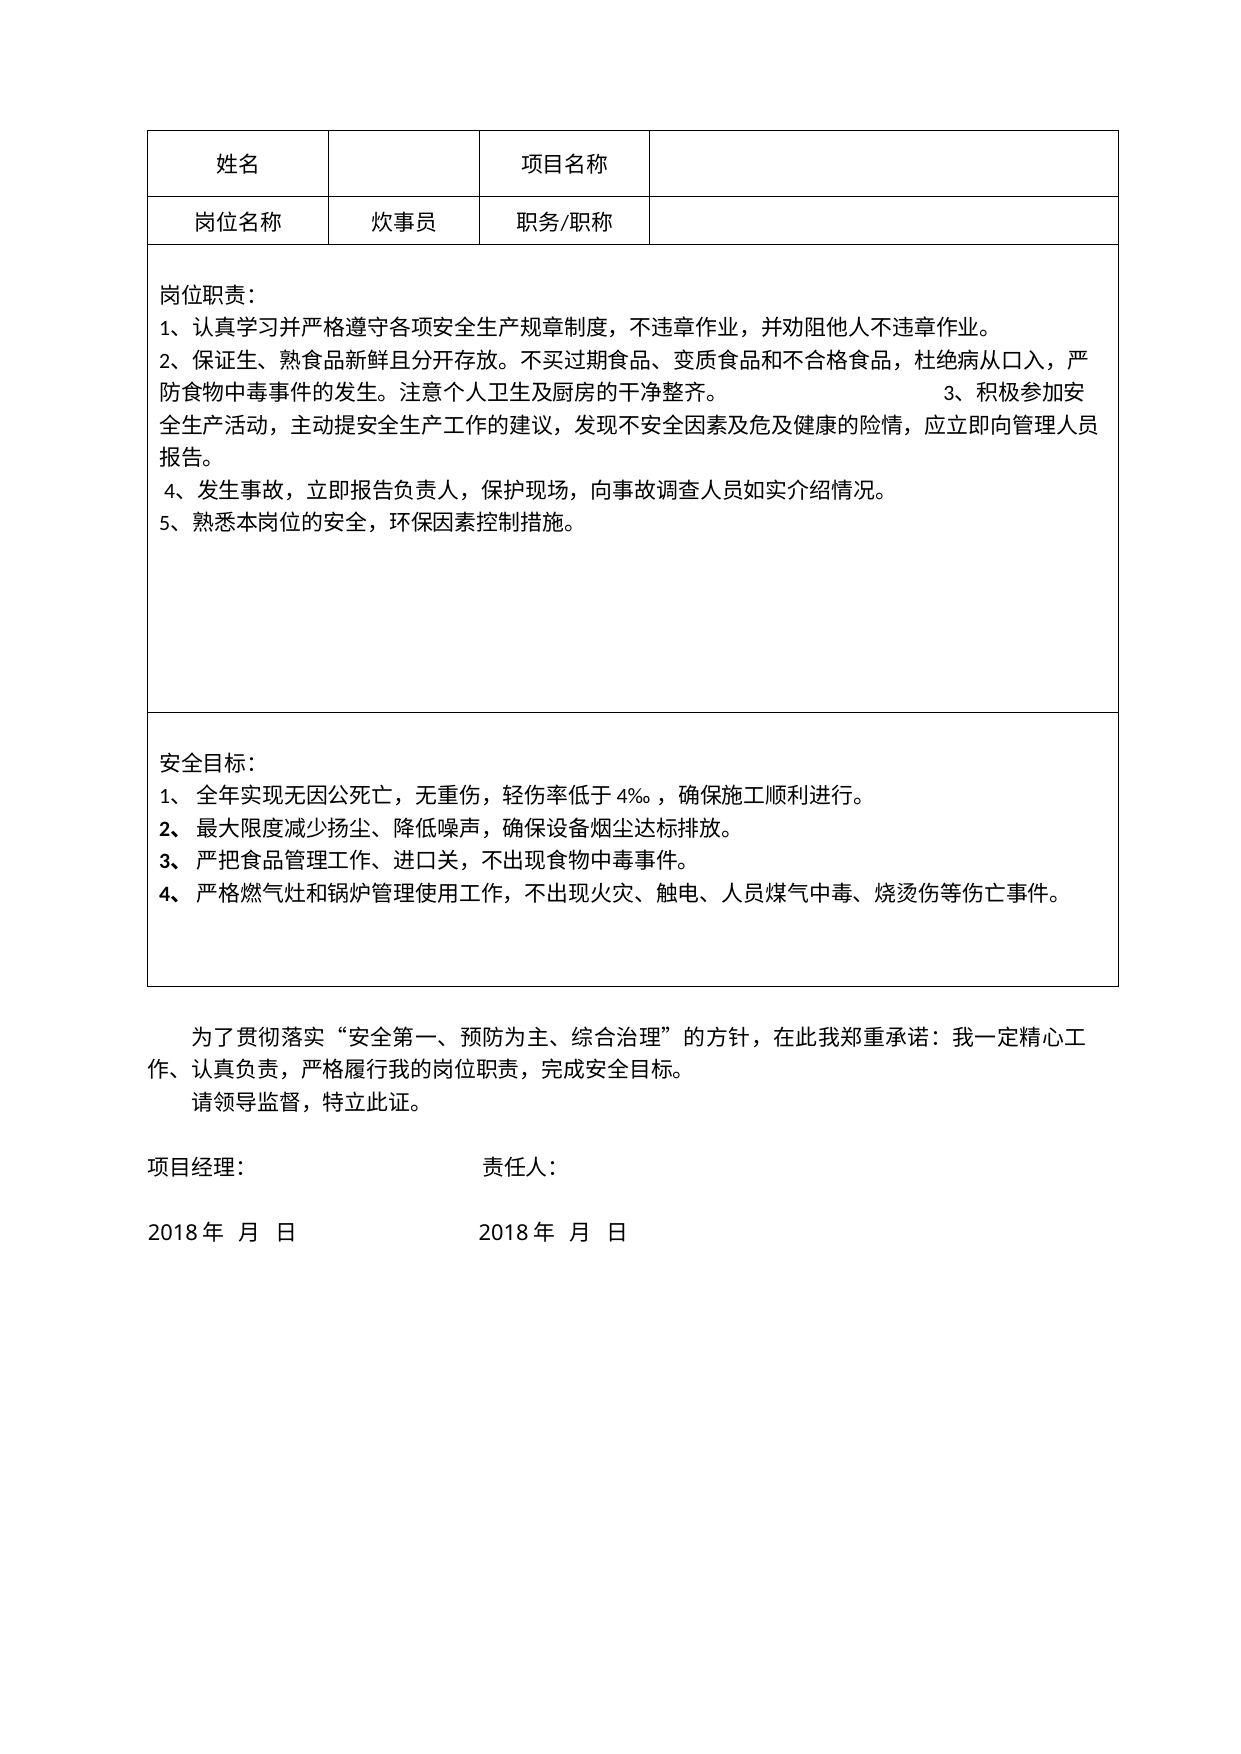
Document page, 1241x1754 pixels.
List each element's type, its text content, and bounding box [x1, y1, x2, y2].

text 请领导监督，特立此证。 [148, 1084, 1087, 1117]
text 为了贯彻落实“安全第一、预防为主、综合治理”的方针，在此我郑重承诺：我一定精心工作、认真负责，严格履行我的岗位职责，完成安全目标。 [148, 1019, 1087, 1084]
table_cell 炊事员 [329, 197, 479, 244]
table_cell 岗位名称 [148, 197, 328, 244]
text 2018年 月 日 2018年 月 日 [148, 1214, 1087, 1247]
table_cell [650, 197, 1118, 244]
table_header [329, 131, 479, 196]
table_cell 岗位职责： 1、认真学习并严格遵守各项安全生产规章制度，不违章作业，并劝阻他人不违章作业。 2、保证生、熟食品新鲜且分开存放。不买过期食品、变质食品和不合格食品，杜绝病从口入，严防食物中毒事件的发生。注意个人卫生及厨房的干净整齐。 3、积极参加安全生产活动，主动提安全生产工作的建议，发现不安全因素及危及健康的险情，应立即向管理人员报告。 4、发生事故，立即报告负责人，保护现场，向事故调查人员如实介绍情况。 5、熟悉本岗位的安全，环保因素控制措施。 [148, 245, 1118, 712]
table_header 姓名 [148, 131, 328, 196]
table_header [650, 131, 1118, 196]
table_header 项目名称 [480, 131, 649, 196]
text 项目经理： 责任人： [148, 1149, 1087, 1182]
table_cell 安全目标： 全年实现无因公死亡，无重伤，轻伤率低于4‰ ，确保施工顺利进行。 最大限度减少扬尘、降低噪声，确保设备烟尘达标排放。 严把食品管理工作、进口关，不出现食物中毒事件。 严格燃气灶和锅炉管理使用工作，不出现火灾、触电、人员煤气中毒、烧烫伤等伤亡事件。 [148, 713, 1118, 986]
table_cell 职务/职称 [480, 197, 649, 244]
